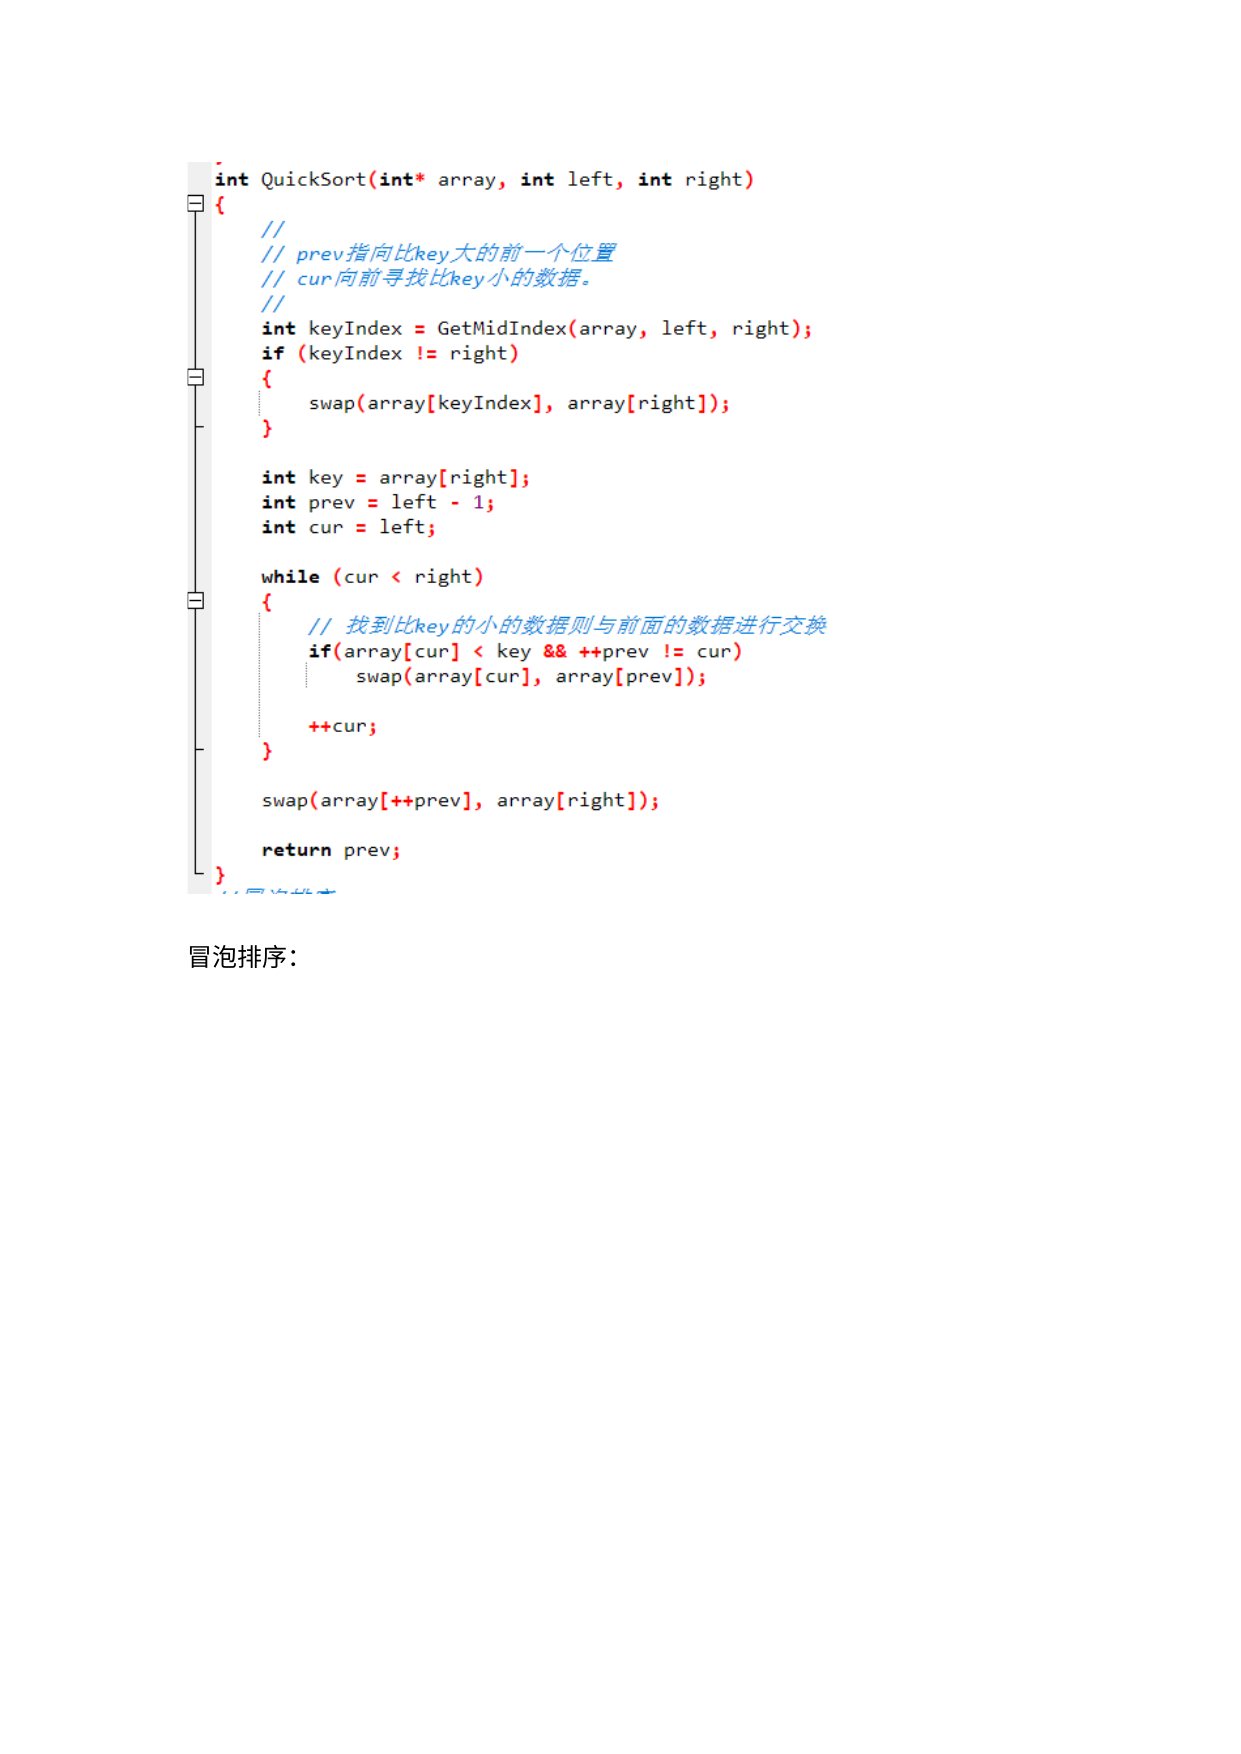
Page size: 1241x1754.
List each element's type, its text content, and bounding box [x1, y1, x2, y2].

text 冒泡排序： [187, 923, 1053, 988]
picture [187, 162, 865, 894]
